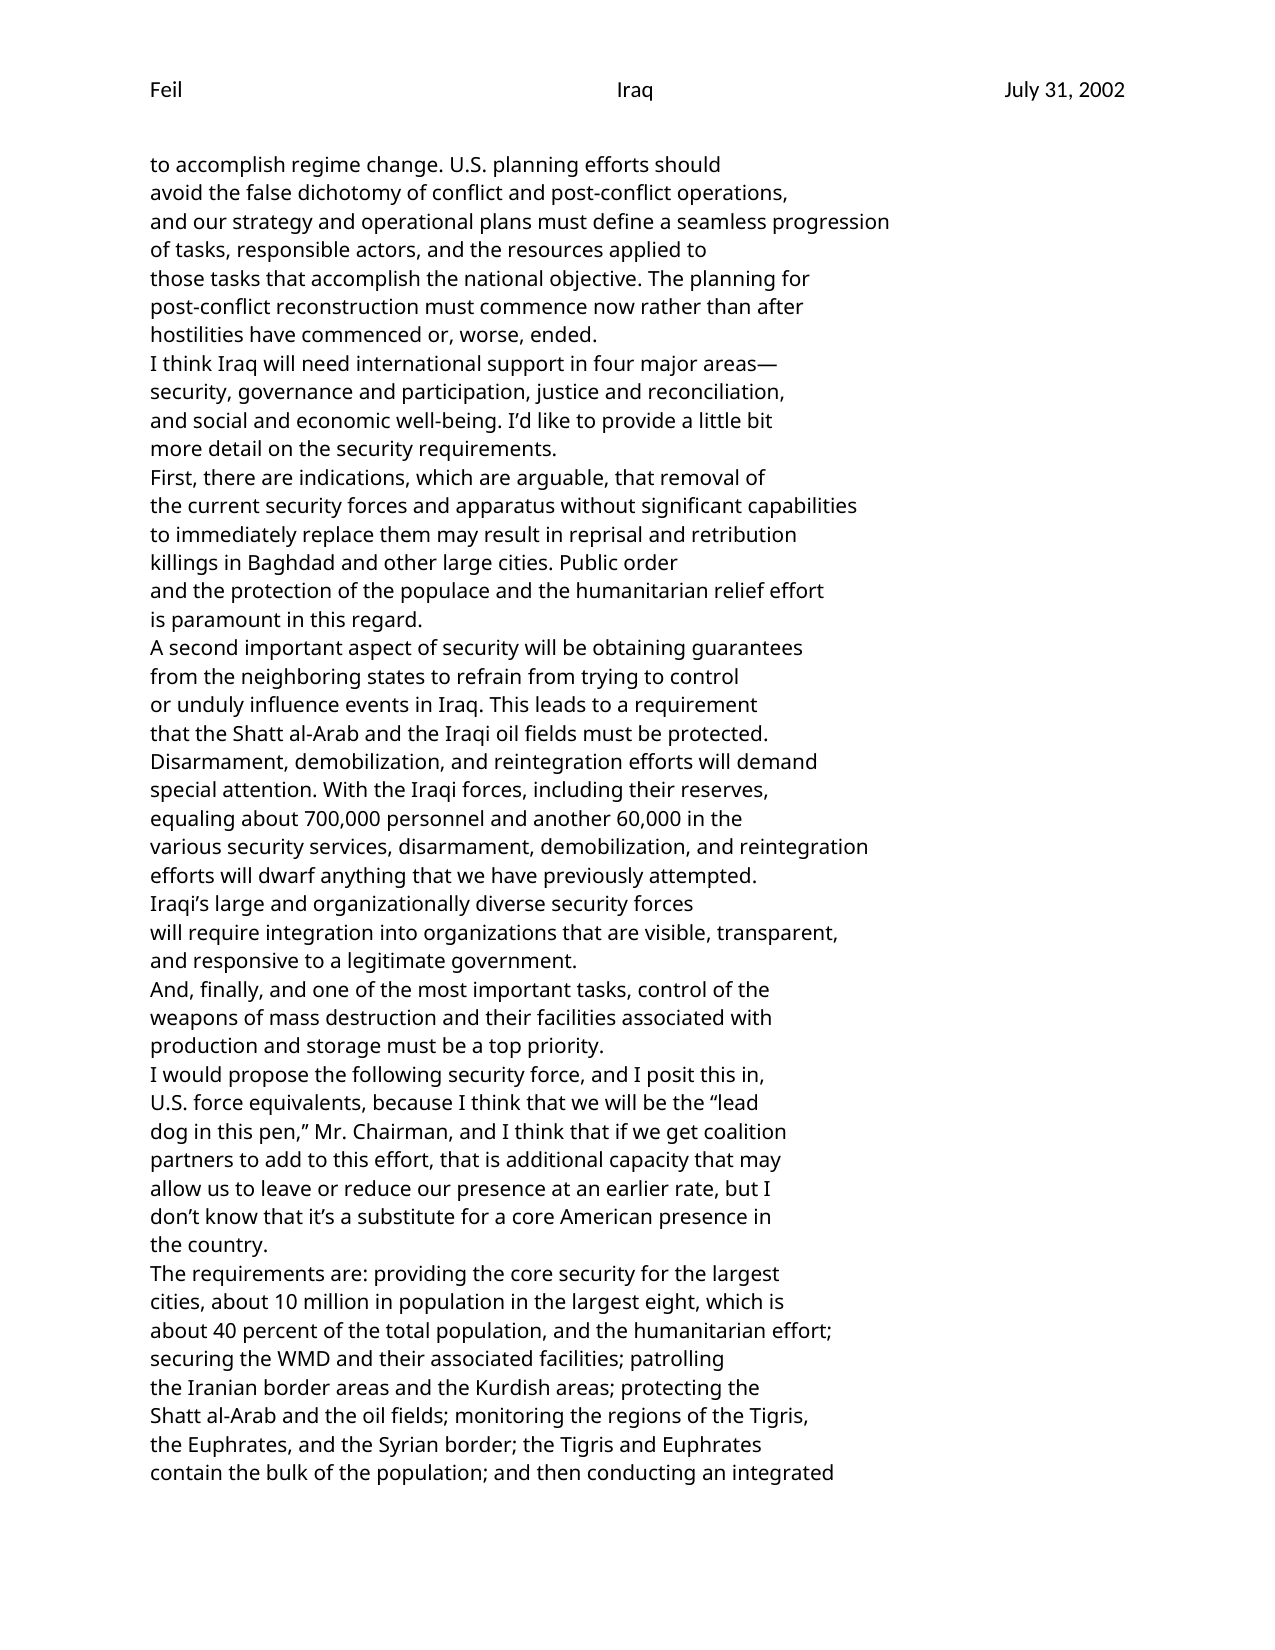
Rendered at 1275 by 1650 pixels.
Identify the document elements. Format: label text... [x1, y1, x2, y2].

text and social and economic well-being. I’d like to provide a little bit [150, 406, 1125, 434]
text various security services, disarmament, demobilization, and reintegration [150, 832, 1125, 861]
text and the protection of the populace and the humanitarian relief effort [150, 577, 1125, 605]
text about 40 percent of the total population, and the humanitarian effort; [150, 1316, 1125, 1344]
text of tasks, responsible actors, and the resources applied to [150, 235, 1125, 264]
text and our strategy and operational plans must define a seamless progression [150, 207, 1125, 235]
text securing the WMD and their associated facilities; patrolling [150, 1344, 1125, 1373]
text security, governance and participation, justice and reconciliation, [150, 377, 1125, 406]
text equaling about 700,000 personnel and another 60,000 in the [150, 804, 1125, 832]
text to accomplish regime change. U.S. planning efforts should [150, 150, 1125, 178]
text And, finally, and one of the most important tasks, control of the [150, 975, 1125, 1003]
text efforts will dwarf anything that we have previously attempted. [150, 861, 1125, 889]
text don’t know that it’s a substitute for a core American presence in [150, 1202, 1125, 1231]
text post-conflict reconstruction must commence now rather than after [150, 292, 1125, 321]
text hostilities have commenced or, worse, ended. [150, 321, 1125, 349]
text dog in this pen,’’ Mr. Chairman, and I think that if we get coalition [150, 1117, 1125, 1145]
text killings in Baghdad and other large cities. Public order [150, 548, 1125, 577]
text contain the bulk of the population; and then conducting an integrated [150, 1458, 1125, 1487]
text U.S. force equivalents, because I think that we will be the ‘‘lead [150, 1088, 1125, 1117]
text more detail on the security requirements. [150, 434, 1125, 463]
text or unduly influence events in Iraq. This leads to a requirement [150, 690, 1125, 719]
text cities, about 10 million in population in the largest eight, which is [150, 1287, 1125, 1316]
text to immediately replace them may result in reprisal and retribution [150, 520, 1125, 548]
text those tasks that accomplish the national objective. The planning for [150, 264, 1125, 292]
text Iraqi’s large and organizationally diverse security forces [150, 889, 1125, 918]
text partners to add to this effort, that is additional capacity that may [150, 1145, 1125, 1174]
text I think Iraq will need international support in four major areas— [150, 349, 1125, 377]
text that the Shatt al-Arab and the Iraqi oil fields must be protected. [150, 719, 1125, 747]
text I would propose the following security force, and I posit this in, [150, 1060, 1125, 1088]
text from the neighboring states to refrain from trying to control [150, 662, 1125, 690]
text Shatt al-Arab and the oil fields; monitoring the regions of the Tigris, [150, 1401, 1125, 1430]
text special attention. With the Iraqi forces, including their reserves, [150, 776, 1125, 804]
text Disarmament, demobilization, and reintegration efforts will demand [150, 747, 1125, 776]
text is paramount in this regard. [150, 605, 1125, 633]
text and responsive to a legitimate government. [150, 946, 1125, 975]
text avoid the false dichotomy of conflict and post-conflict operations, [150, 178, 1125, 207]
text will require integration into organizations that are visible, transparent, [150, 918, 1125, 946]
text production and storage must be a top priority. [150, 1032, 1125, 1060]
text the country. [150, 1231, 1125, 1259]
text First, there are indications, which are arguable, that removal of [150, 463, 1125, 491]
text allow us to leave or reduce our presence at an earlier rate, but I [150, 1174, 1125, 1202]
text the current security forces and apparatus without significant capabilities [150, 491, 1125, 520]
text The requirements are: providing the core security for the largest [150, 1259, 1125, 1287]
text A second important aspect of security will be obtaining guarantees [150, 633, 1125, 662]
text the Iranian border areas and the Kurdish areas; protecting the [150, 1373, 1125, 1401]
text weapons of mass destruction and their facilities associated with [150, 1003, 1125, 1032]
text the Euphrates, and the Syrian border; the Tigris and Euphrates [150, 1430, 1125, 1458]
